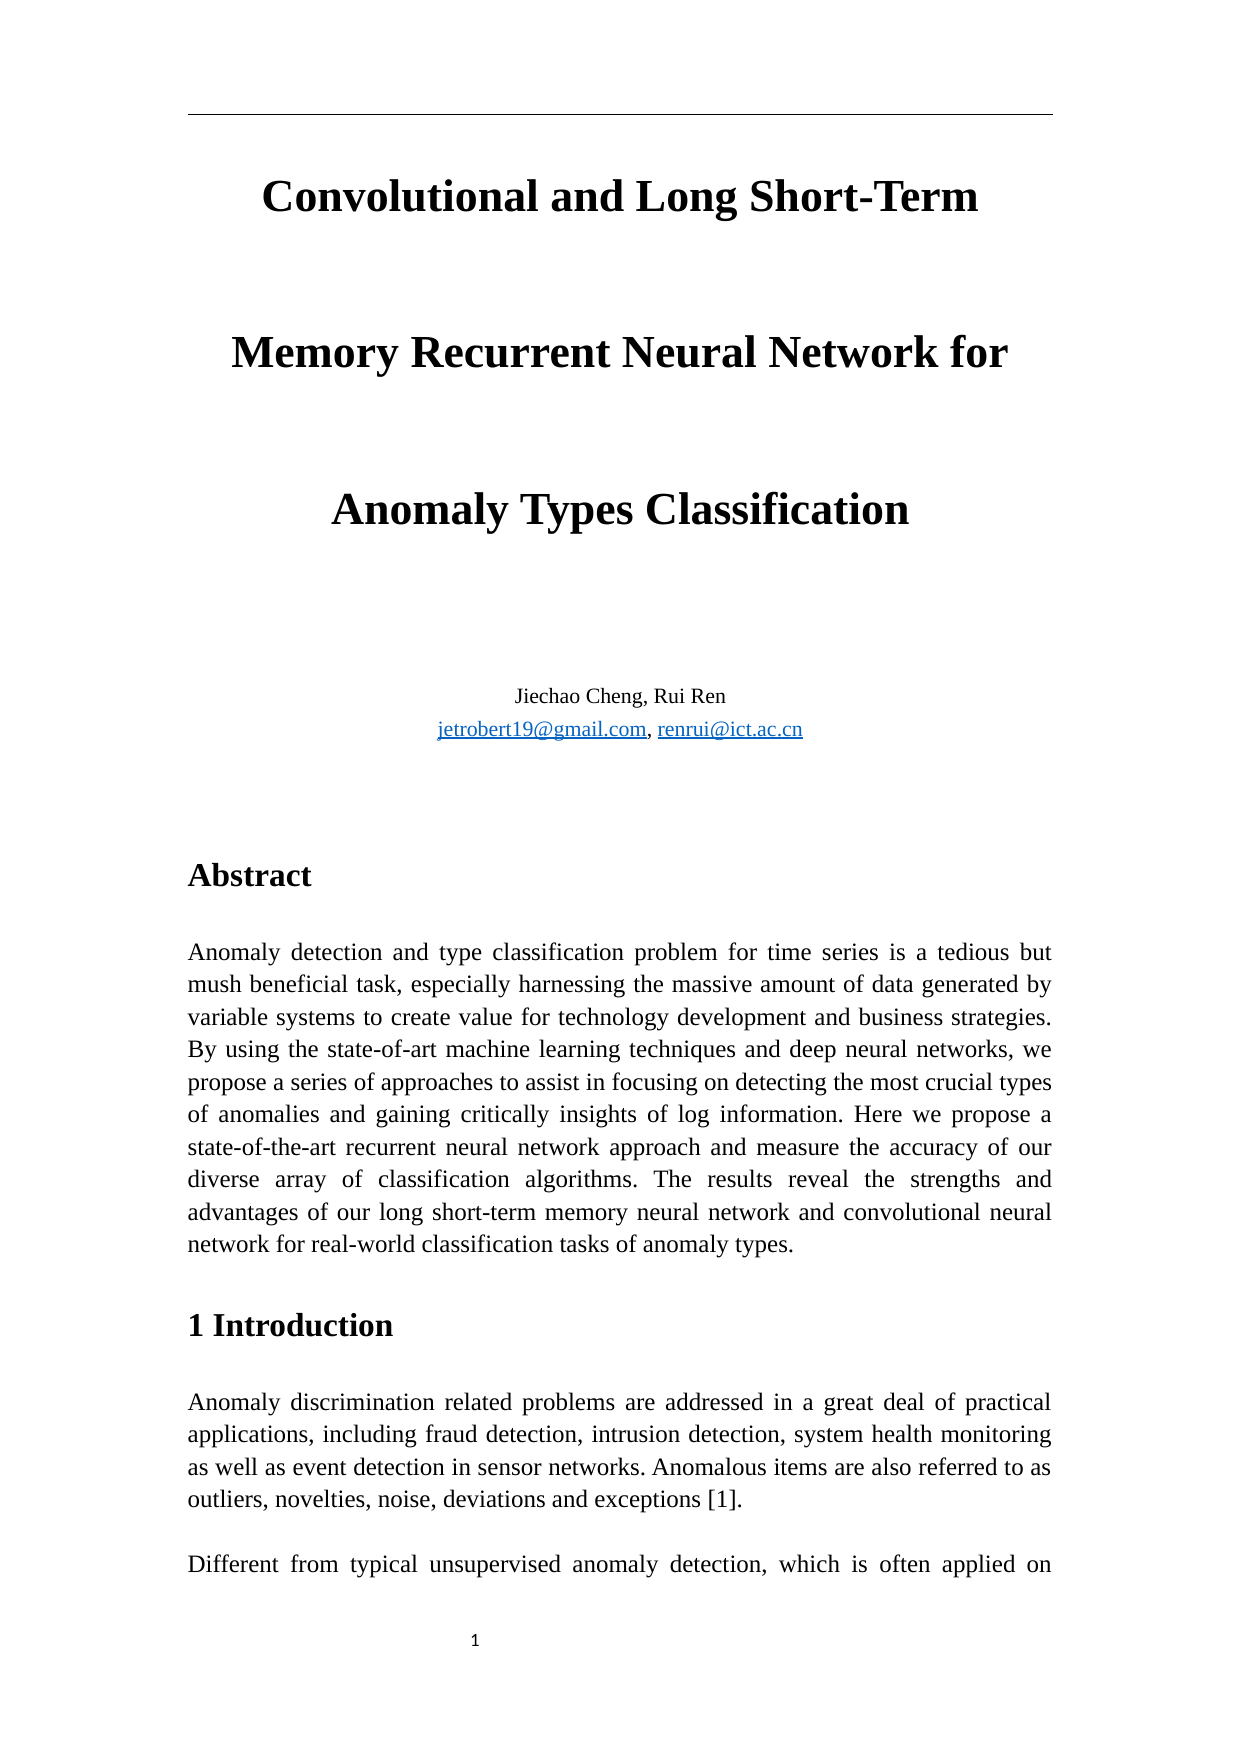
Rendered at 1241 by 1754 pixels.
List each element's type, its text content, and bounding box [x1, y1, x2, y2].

subtitle Abstract [187, 842, 1053, 907]
text Anomaly detection and type classification problem for time series is a tedious but mush beneficial task, especially harnessing the massive amount of data generated by variable systems to create value for technology development and business strategies. By using the state-of-art machine learning techniques and deep neural networks, we propose a series of approaches to assist in focusing on detecting the most crucial types of anomalies and gaining critically insights of log information. Here we propose a state-of-the-art recurrent neural network approach and measure the accuracy of our diverse array of classification algorithms. The results reveal the strengths and advantages of our long short-term memory neural network and convolutional neural network for real-world classification tasks of anomaly types. [187, 935, 1053, 1260]
subtitle 1 Introduction [187, 1292, 1053, 1357]
text Jiechao Cheng, Rui Ren [187, 679, 1053, 712]
subtitle Convolutional and Long Short-Term Memory Recurrent Neural Network for Anomaly Types Classification [187, 162, 1053, 540]
text jetrobert19@gmail.com, renrui@ict.ac.cn [187, 712, 1053, 744]
